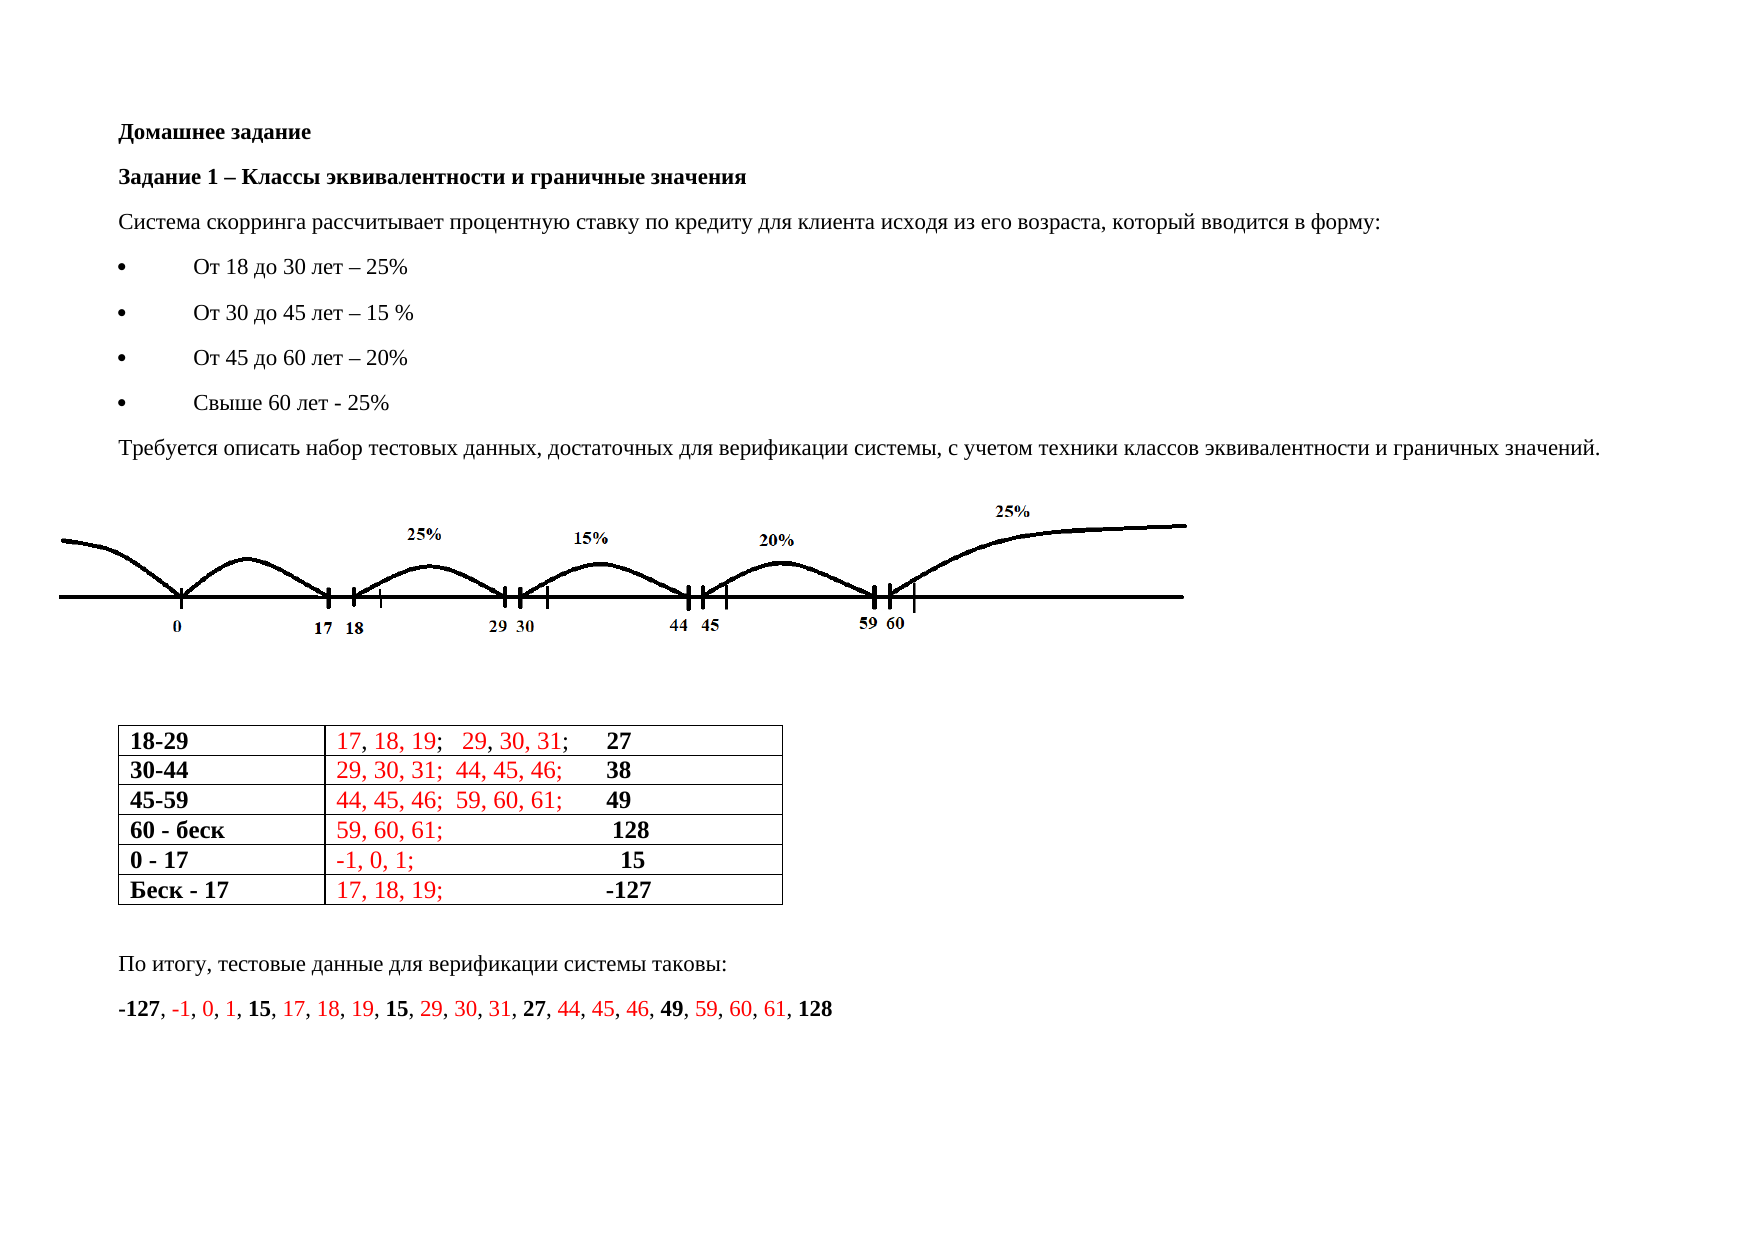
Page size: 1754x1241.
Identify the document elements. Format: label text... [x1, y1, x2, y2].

table_cell 29, 30, 31; 44, 45, 46; 38 [326, 756, 782, 784]
table_cell -1, 0, 1; 15 [326, 845, 782, 874]
table_cell 59, 60, 61; 128 [326, 815, 782, 844]
text Домашнее задание [118, 118, 1636, 144]
list Свыше 60 лет - 25% [118, 389, 1636, 415]
table_header 17, 18, 19; 29, 30, 31; 27 [326, 726, 782, 754]
list От 45 до 60 лет – 20% [118, 344, 1636, 370]
text По итогу, тестовые данные для верификации системы таковы: [118, 949, 1636, 976]
table_cell 44, 45, 46; 59, 60, 61; 49 [326, 785, 782, 814]
text Требуется описать набор тестовых данных, достаточных для верификации системы, с учетом техники классов эквивалентности и граничных значений. [118, 434, 1636, 460]
text Система скорринга рассчитывает процентную ставку по кредиту для клиента исходя из его возраста, который вводится в форму: [118, 208, 1636, 235]
list От 30 до 45 лет – 15 % [118, 298, 1636, 325]
table_cell 0 - 17 [119, 845, 324, 874]
picture [59, 478, 1213, 706]
table_cell 60 - беск [119, 815, 324, 844]
text -127, -1, 0, 1, 15, 17, 18, 19, 15, 29, 30, 31, 27, 44, 45, 46, 49, 59, 60, 61, 128 [118, 995, 1636, 1021]
table_cell 17, 18, 19; -127 [326, 875, 782, 903]
table_cell 45-59 [119, 785, 324, 814]
table_cell Беск - 17 [119, 875, 324, 903]
list От 18 до 30 лет – 25% [118, 253, 1636, 280]
table_cell 30-44 [119, 756, 324, 784]
table_header 18-29 [119, 726, 324, 754]
text Задание 1 – Классы эквивалентности и граничные значения [118, 163, 1636, 189]
